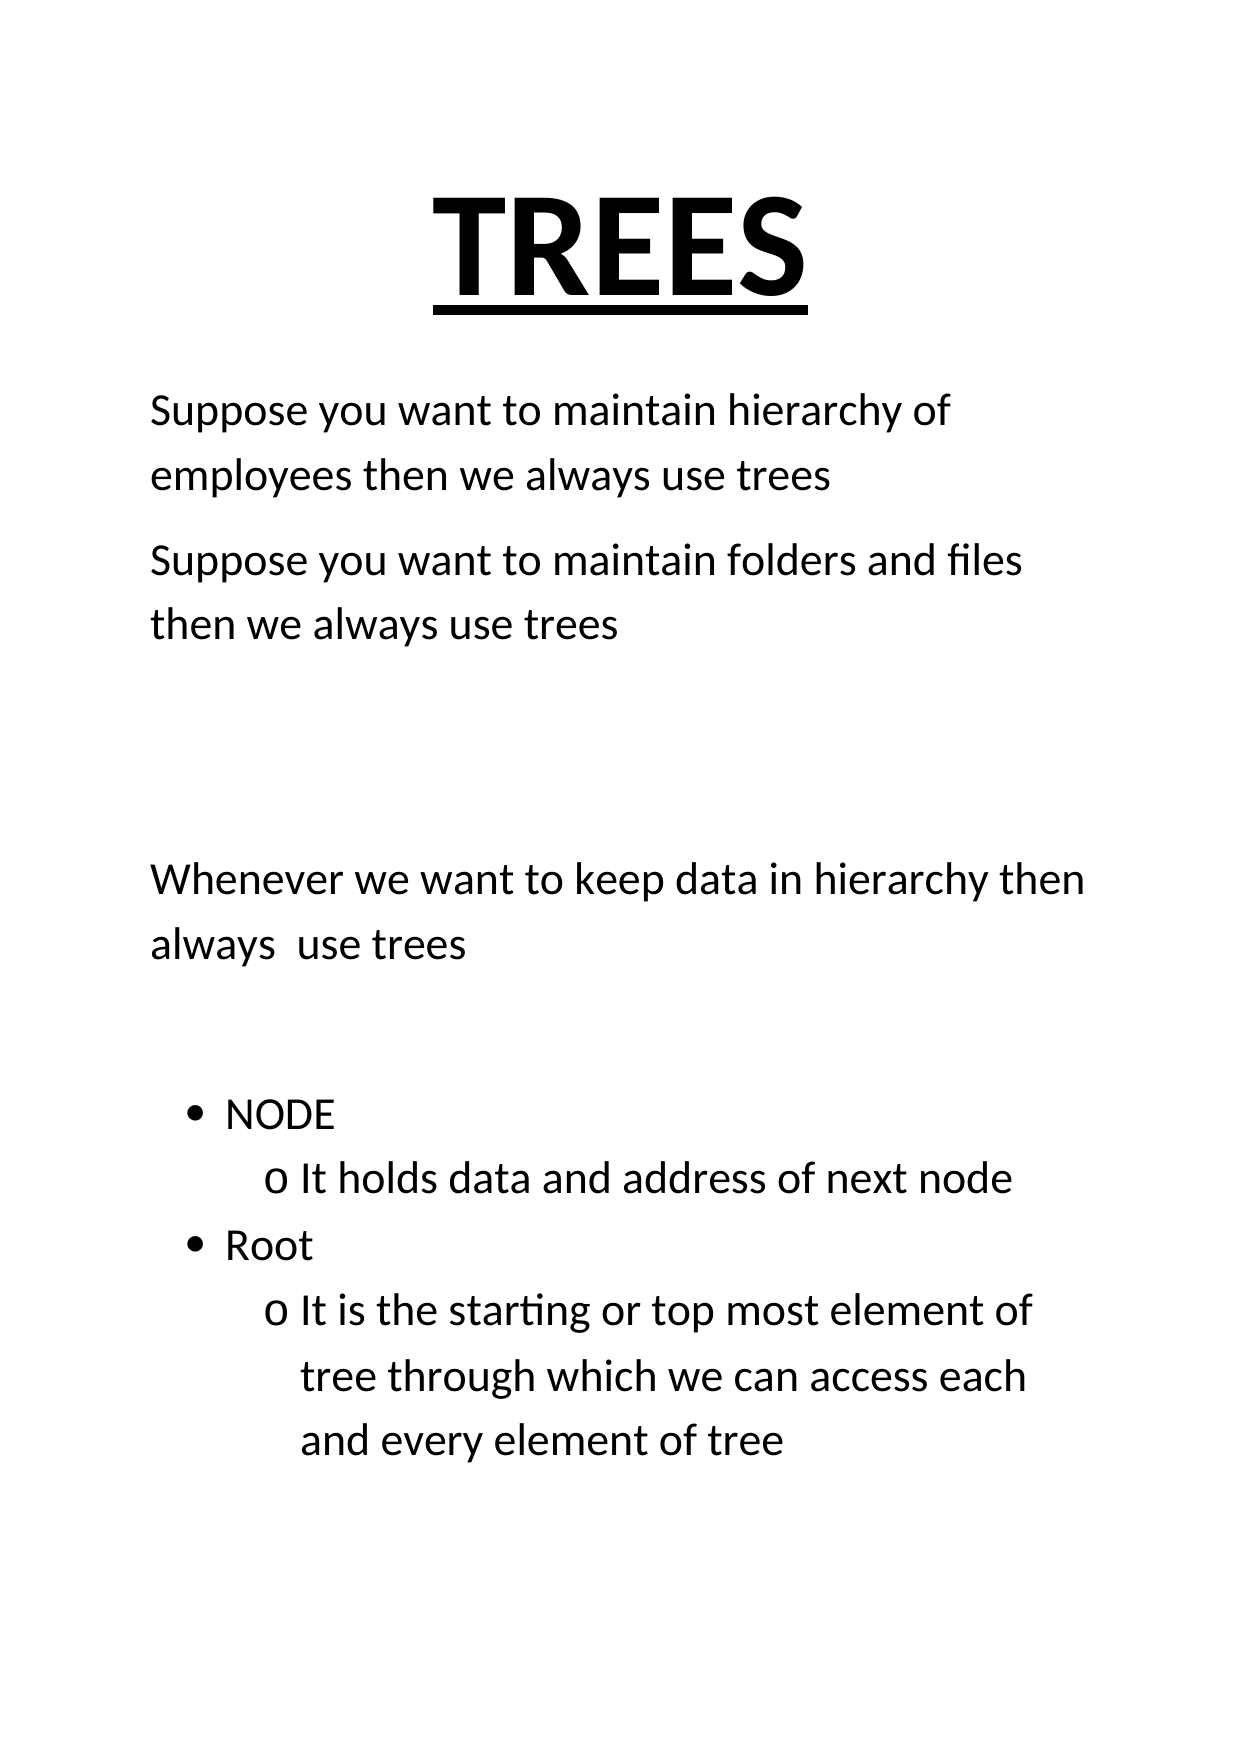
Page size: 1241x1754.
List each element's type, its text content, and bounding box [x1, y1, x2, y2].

list It holds data and address of next node [262, 1149, 1090, 1207]
list NODE [187, 1085, 1090, 1141]
text Suppose you want to maintain folders and files then we always use trees [150, 531, 1090, 651]
list Root [187, 1216, 1090, 1272]
list It is the starting or top most element of tree through which we can access each and every element of tree [262, 1280, 1090, 1467]
text TREES [150, 150, 1090, 333]
text Suppose you want to maintain hierarchy of employees then we always use trees [150, 381, 1090, 502]
text Whenever we want to keep data in hierarchy then always use trees [150, 850, 1090, 971]
